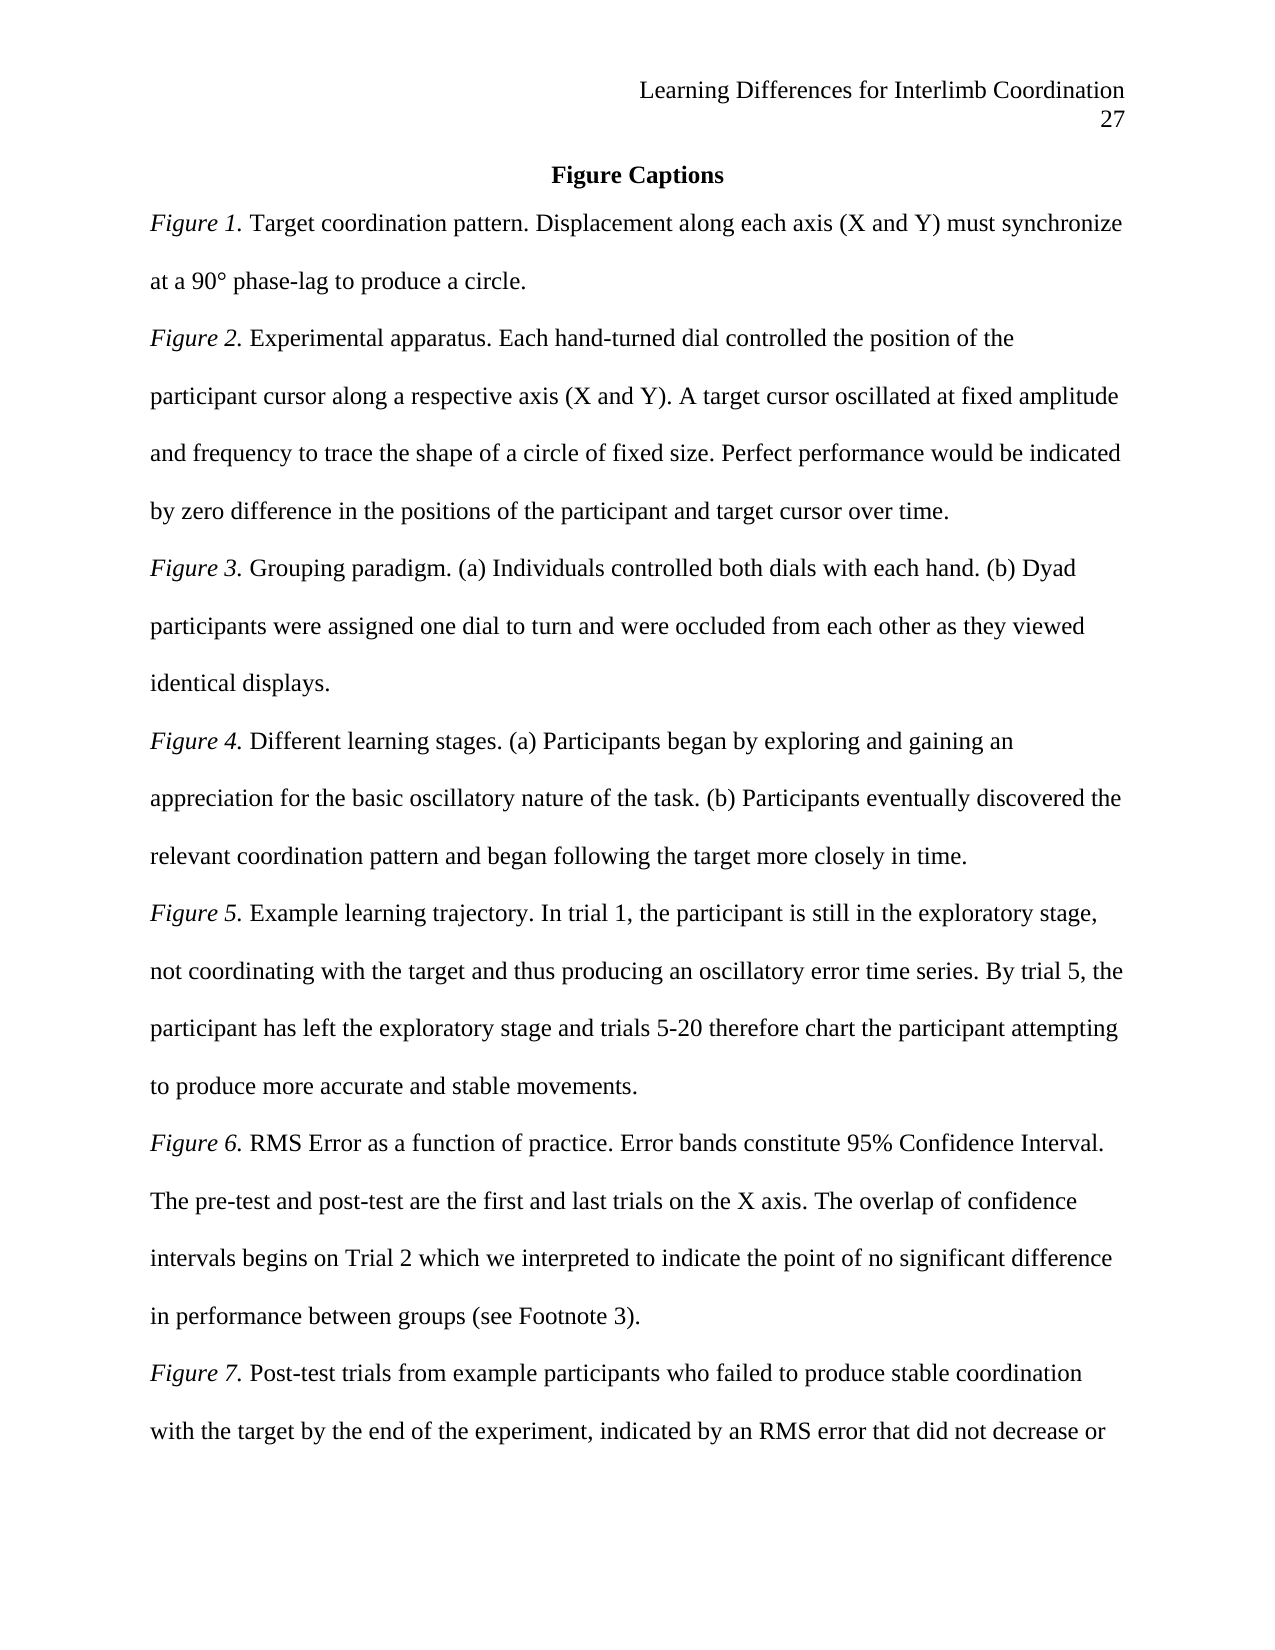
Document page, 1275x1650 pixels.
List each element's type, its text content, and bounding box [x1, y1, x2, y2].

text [150, 1358, 1125, 1444]
text Figure Captions [150, 161, 1125, 189]
text Figure 4. Different learning stages. (a) Participants began by exploring and gaining an appreciation for the basic oscillatory nature of the task. (b) Participants eventually discovered the relevant coordination pattern and began following the target more closely in time. [150, 726, 1125, 869]
text Figure 1. Target coordination pattern. Displacement along each axis (X and Y) must synchronize at a 90° phase-lag to produce a circle. [150, 208, 1125, 294]
text Figure 5. Example learning trajectory. In trial 1, the participant is still in the exploratory stage, not coordinating with the target and thus producing an oscillatory error time series. By trial 5, the participant has left the exploratory stage and trials 5-20 therefore chart the participant attempting to produce more accurate and stable movements. [150, 898, 1125, 1099]
text Figure 3. Grouping paradigm. (a) Individuals controlled both dials with each hand. (b) Dyad participants were assigned one dial to turn and were occluded from each other as they viewed identical displays. [150, 553, 1125, 697]
text Figure 6. RMS Error as a function of practice. Error bands constitute 95% Confidence Interval. The pre-test and post-test are the first and last trials on the X axis. The overlap of confidence intervals begins on Trial 2 which we interpreted to indicate the point of no significant difference in performance between groups (see Footnote 3). [150, 1128, 1125, 1329]
text Figure 2. Experimental apparatus. Each hand-turned dial controlled the position of the participant cursor along a respective axis (X and Y). A target cursor oscillated at fixed amplitude and frequency to trace the shape of a circle of fixed size. Perfect performance would be indicated by zero difference in the positions of the participant and target cursor over time. [150, 323, 1125, 524]
